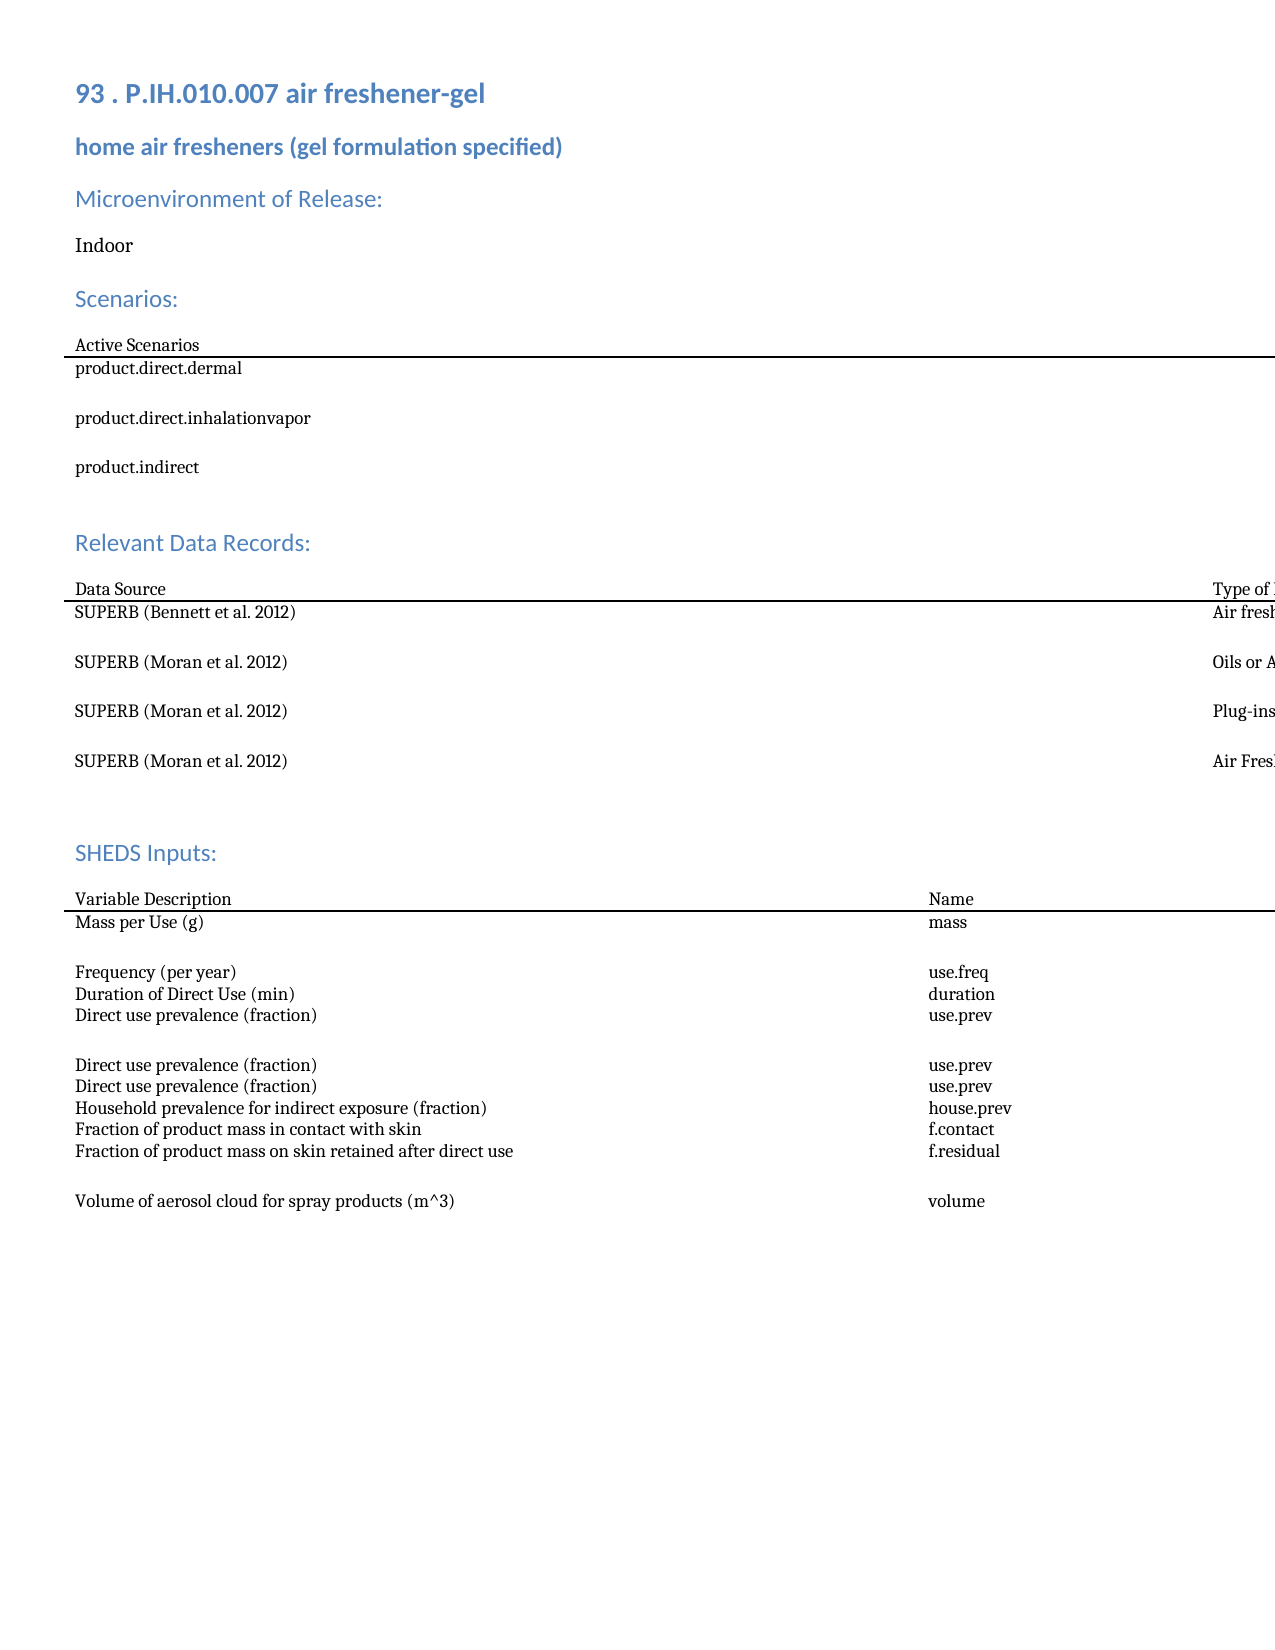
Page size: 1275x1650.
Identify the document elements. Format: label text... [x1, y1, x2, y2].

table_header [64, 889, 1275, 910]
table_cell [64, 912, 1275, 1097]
subtitle Relevant Data Records: [75, 527, 1200, 558]
text Indoor [75, 234, 1200, 258]
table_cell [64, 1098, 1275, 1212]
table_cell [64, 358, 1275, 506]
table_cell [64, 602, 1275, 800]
subtitle Scenarios: [75, 283, 1200, 314]
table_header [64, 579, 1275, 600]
subtitle 93 . P.IH.010.007 air freshener-gel [75, 75, 1200, 111]
subtitle home air fresheners (gel formulation specified) [75, 131, 1200, 162]
subtitle Microenvironment of Release: [75, 183, 1200, 213]
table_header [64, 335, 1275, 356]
subtitle SHEDS Inputs: [75, 837, 1200, 868]
